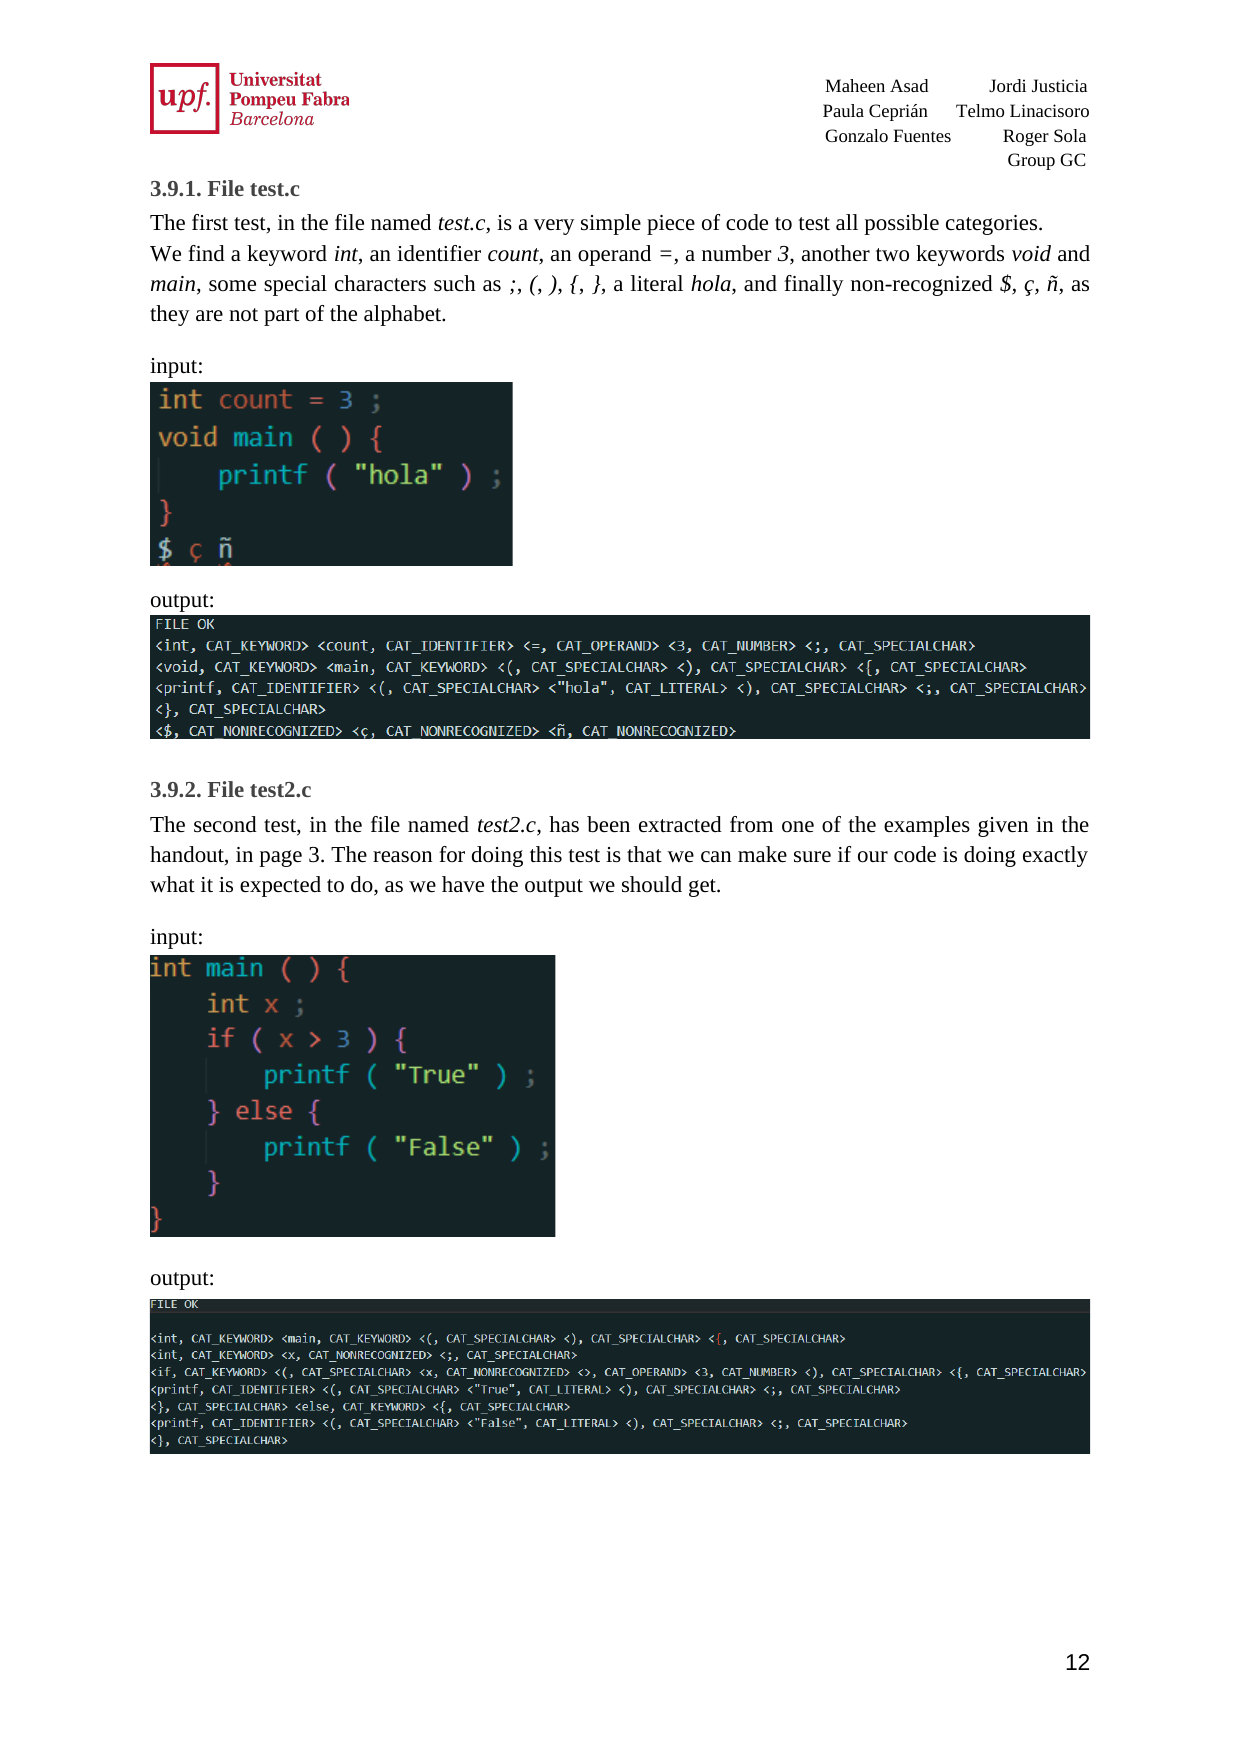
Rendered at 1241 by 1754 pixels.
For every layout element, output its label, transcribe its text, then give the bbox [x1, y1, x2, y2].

picture [150, 382, 513, 566]
text output: [150, 1264, 1090, 1290]
picture [150, 615, 1091, 739]
text input: [150, 923, 1090, 949]
picture [149, 1299, 1091, 1454]
subtitle 3.9.2. File test2.c [150, 776, 1090, 802]
picture [150, 63, 350, 134]
text The second test, in the file named test2.c, has been extracted from one of the examples given in the handout, in page 3. The reason for doing this test is that we can make sure if our code is doing exactly what it is expected to do, as we have the output we should get. [150, 811, 1090, 897]
subtitle 3.9.1. File test.c [150, 175, 1090, 201]
text The first test, in the file named test.c, is a very simple piece of code to test all possible categories. [150, 209, 1090, 236]
text output: [150, 586, 1090, 612]
text input: [150, 352, 1090, 379]
picture [150, 955, 556, 1237]
text We find a keyword int, an identifier count, an operand =, a number 3, another two keywords void and main, some special characters such as ;, (, ), {, }, a literal hola, and finally non-recognized $, ç, ñ, as they are not part of the alphabet. [150, 240, 1090, 326]
